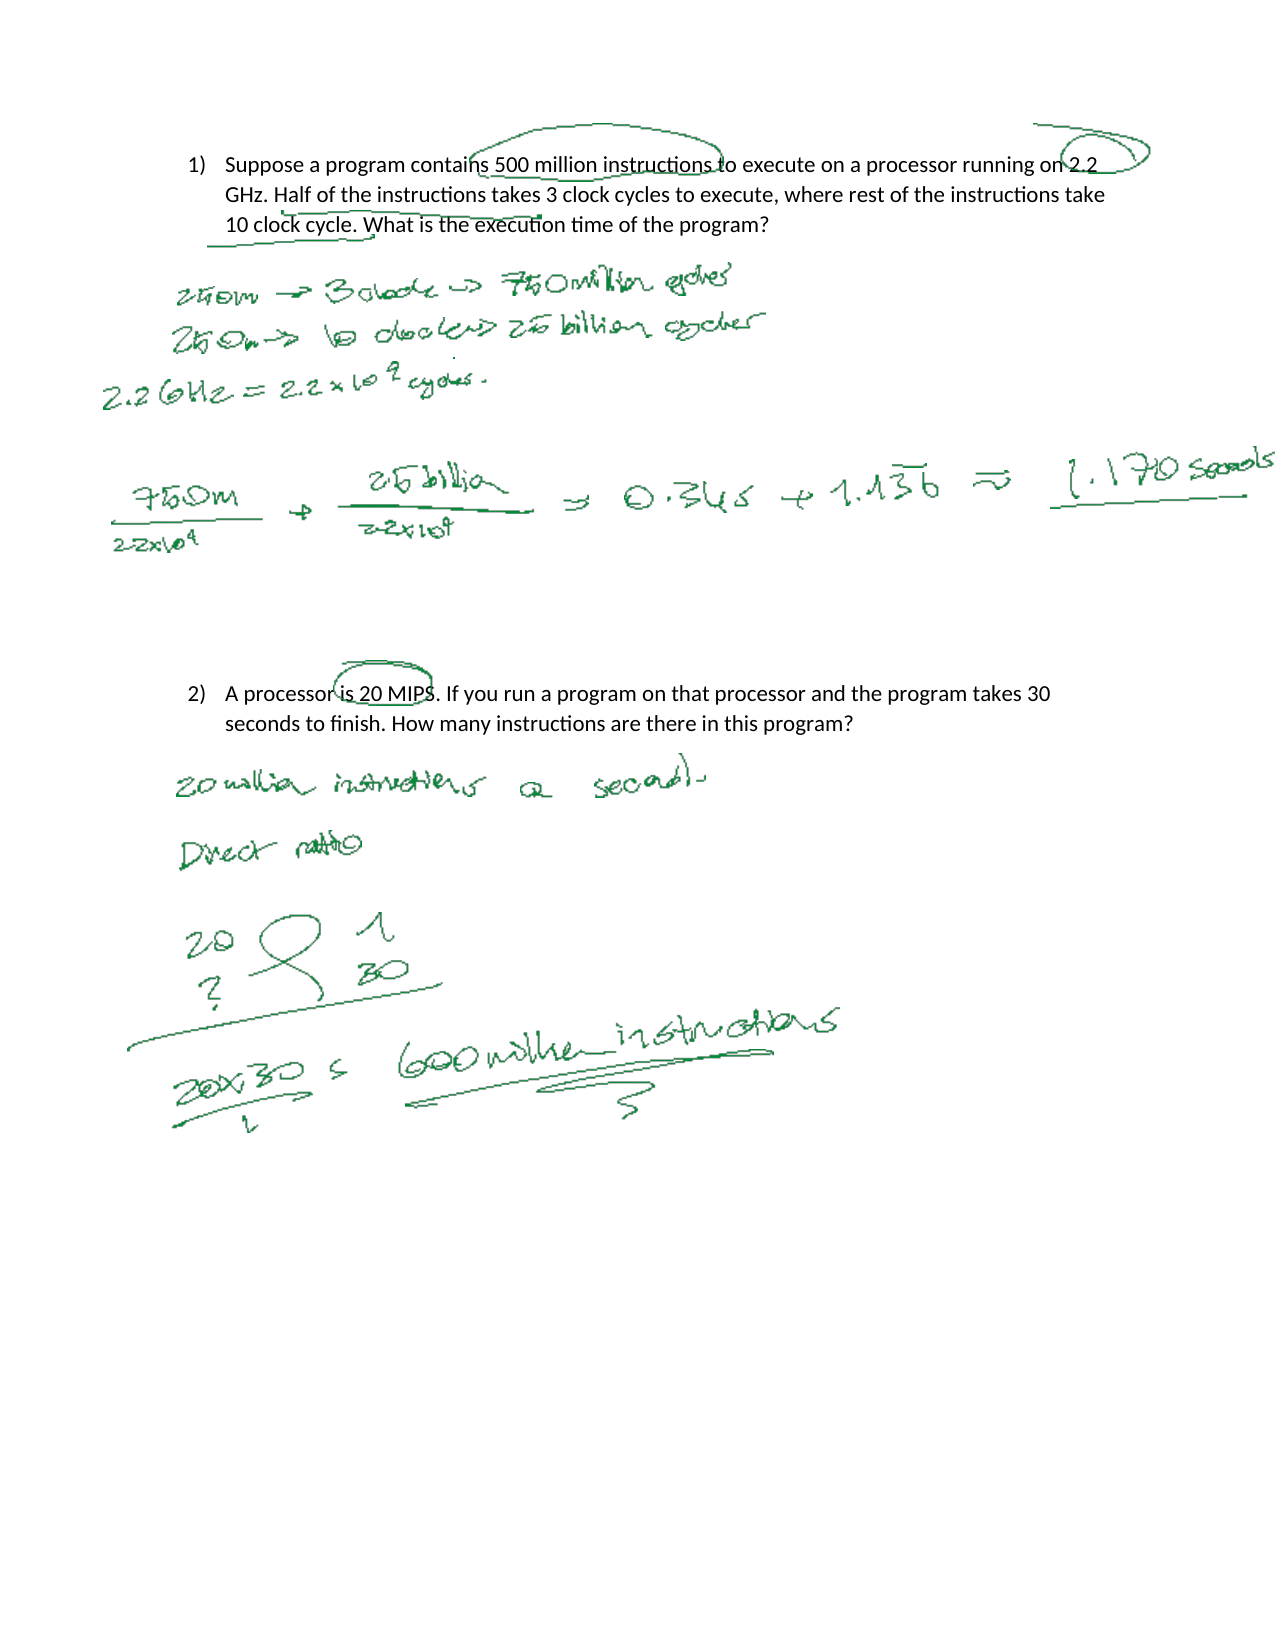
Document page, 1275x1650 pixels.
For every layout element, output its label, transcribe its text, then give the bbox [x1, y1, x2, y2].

picture [973, 470, 1011, 490]
list A processor is 20 MIPS. If you run a program on that processor and the program takes 30 seconds to finish. How many instructions are there in this program? [187, 679, 1125, 737]
picture [276, 278, 440, 304]
picture [172, 310, 654, 354]
picture [892, 463, 927, 468]
picture [829, 472, 940, 506]
picture [449, 262, 733, 296]
picture [624, 481, 813, 513]
picture [177, 286, 258, 307]
picture [520, 782, 554, 799]
picture [1033, 123, 1152, 174]
picture [127, 912, 840, 1133]
picture [1050, 446, 1275, 509]
picture [281, 210, 542, 221]
picture [207, 234, 375, 249]
picture [103, 379, 234, 410]
picture [111, 461, 589, 553]
picture [333, 660, 434, 706]
picture [176, 769, 488, 797]
list Suppose a program contains 500 million instructions to execute on a processor running on 2.2 GHz. Half of the instructions takes 3 clock cycles to execute, where rest of the instructions take 10 clock cycle. What is the execution time of the program? [187, 150, 1125, 238]
picture [469, 123, 724, 182]
picture [179, 830, 362, 871]
picture [665, 310, 766, 341]
picture [243, 361, 488, 400]
picture [594, 753, 706, 798]
